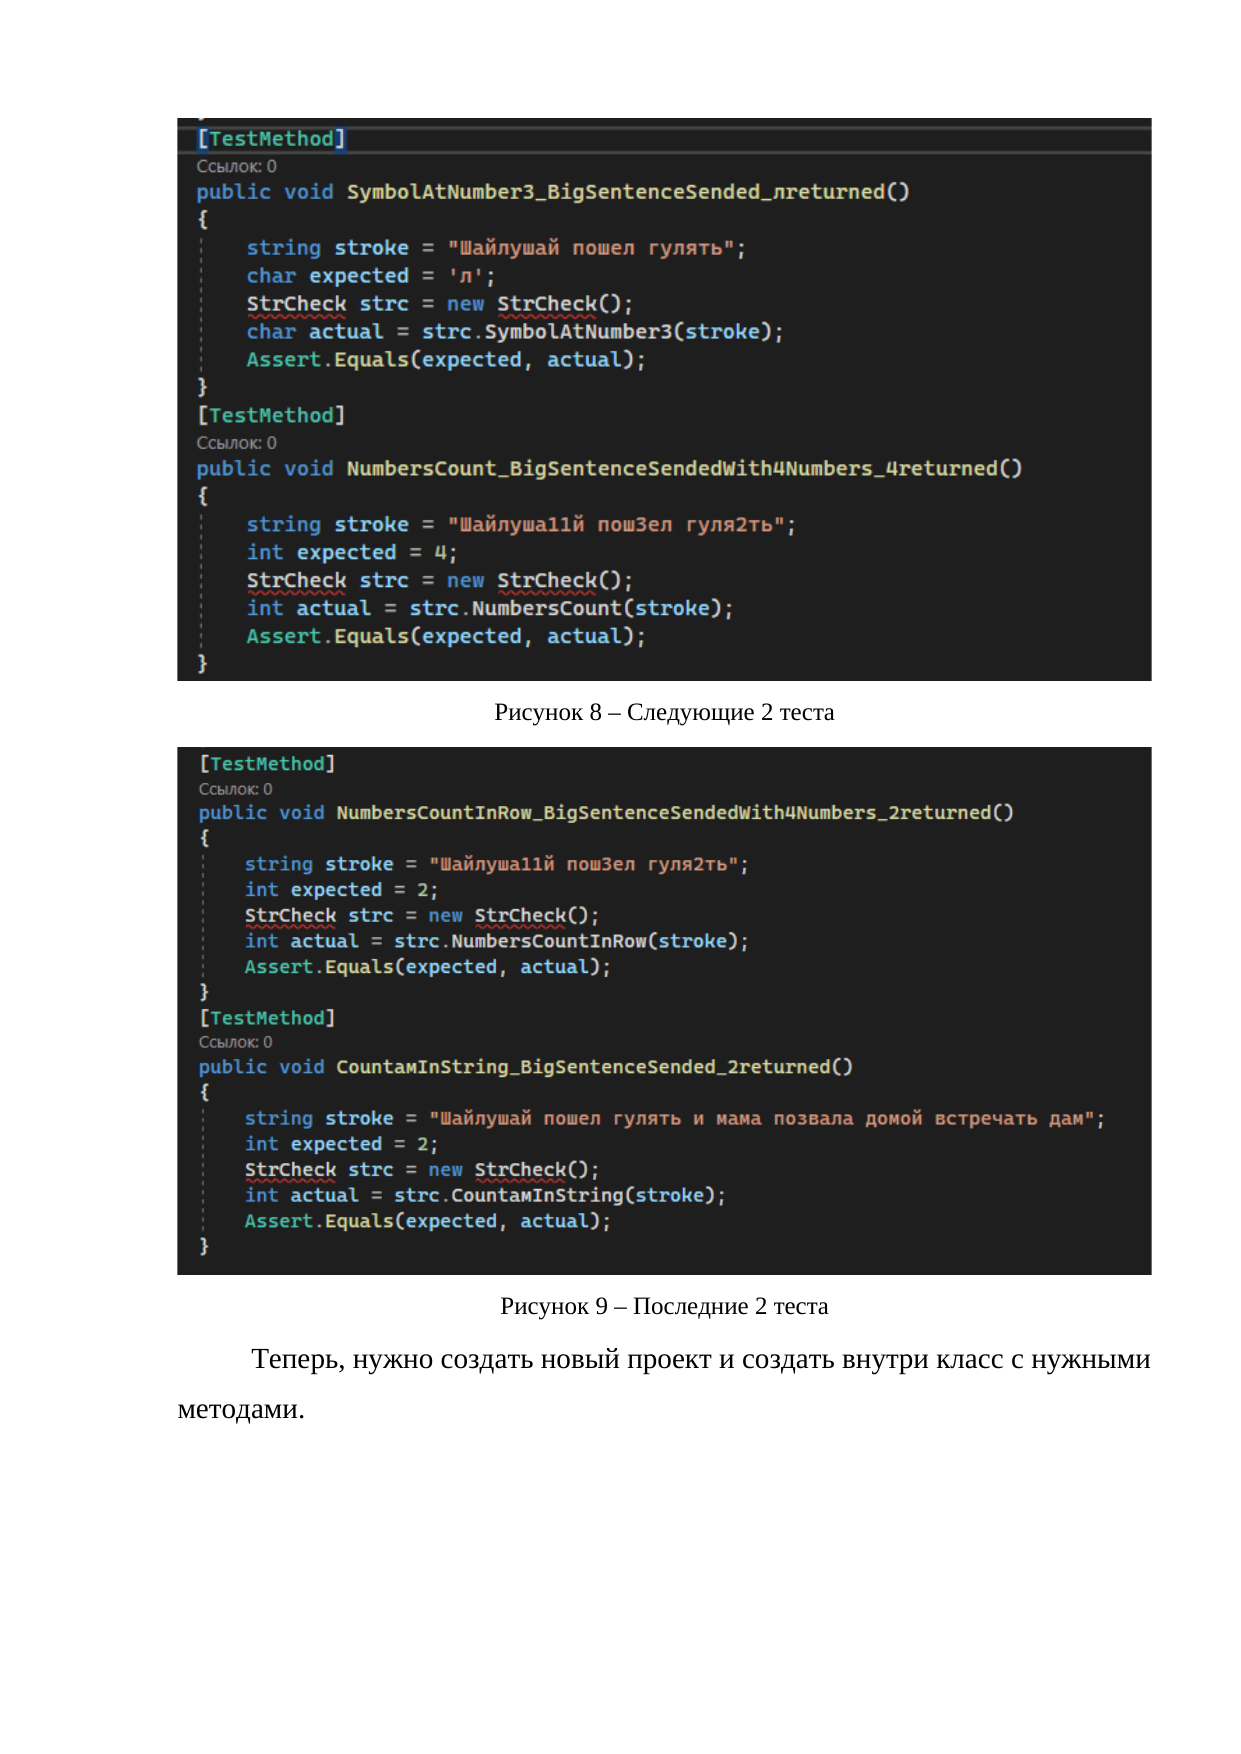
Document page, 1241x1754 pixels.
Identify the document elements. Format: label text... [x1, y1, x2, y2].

picture [177, 747, 1152, 1275]
text Рисунок 8 – Следующие 2 теста [177, 697, 1152, 726]
text Рисунок 9 – Последние 2 теста [177, 1291, 1152, 1320]
text Теперь, нужно создать новый проект и создать внутри класс с нужными методами. [177, 1341, 1152, 1424]
picture [177, 118, 1152, 681]
